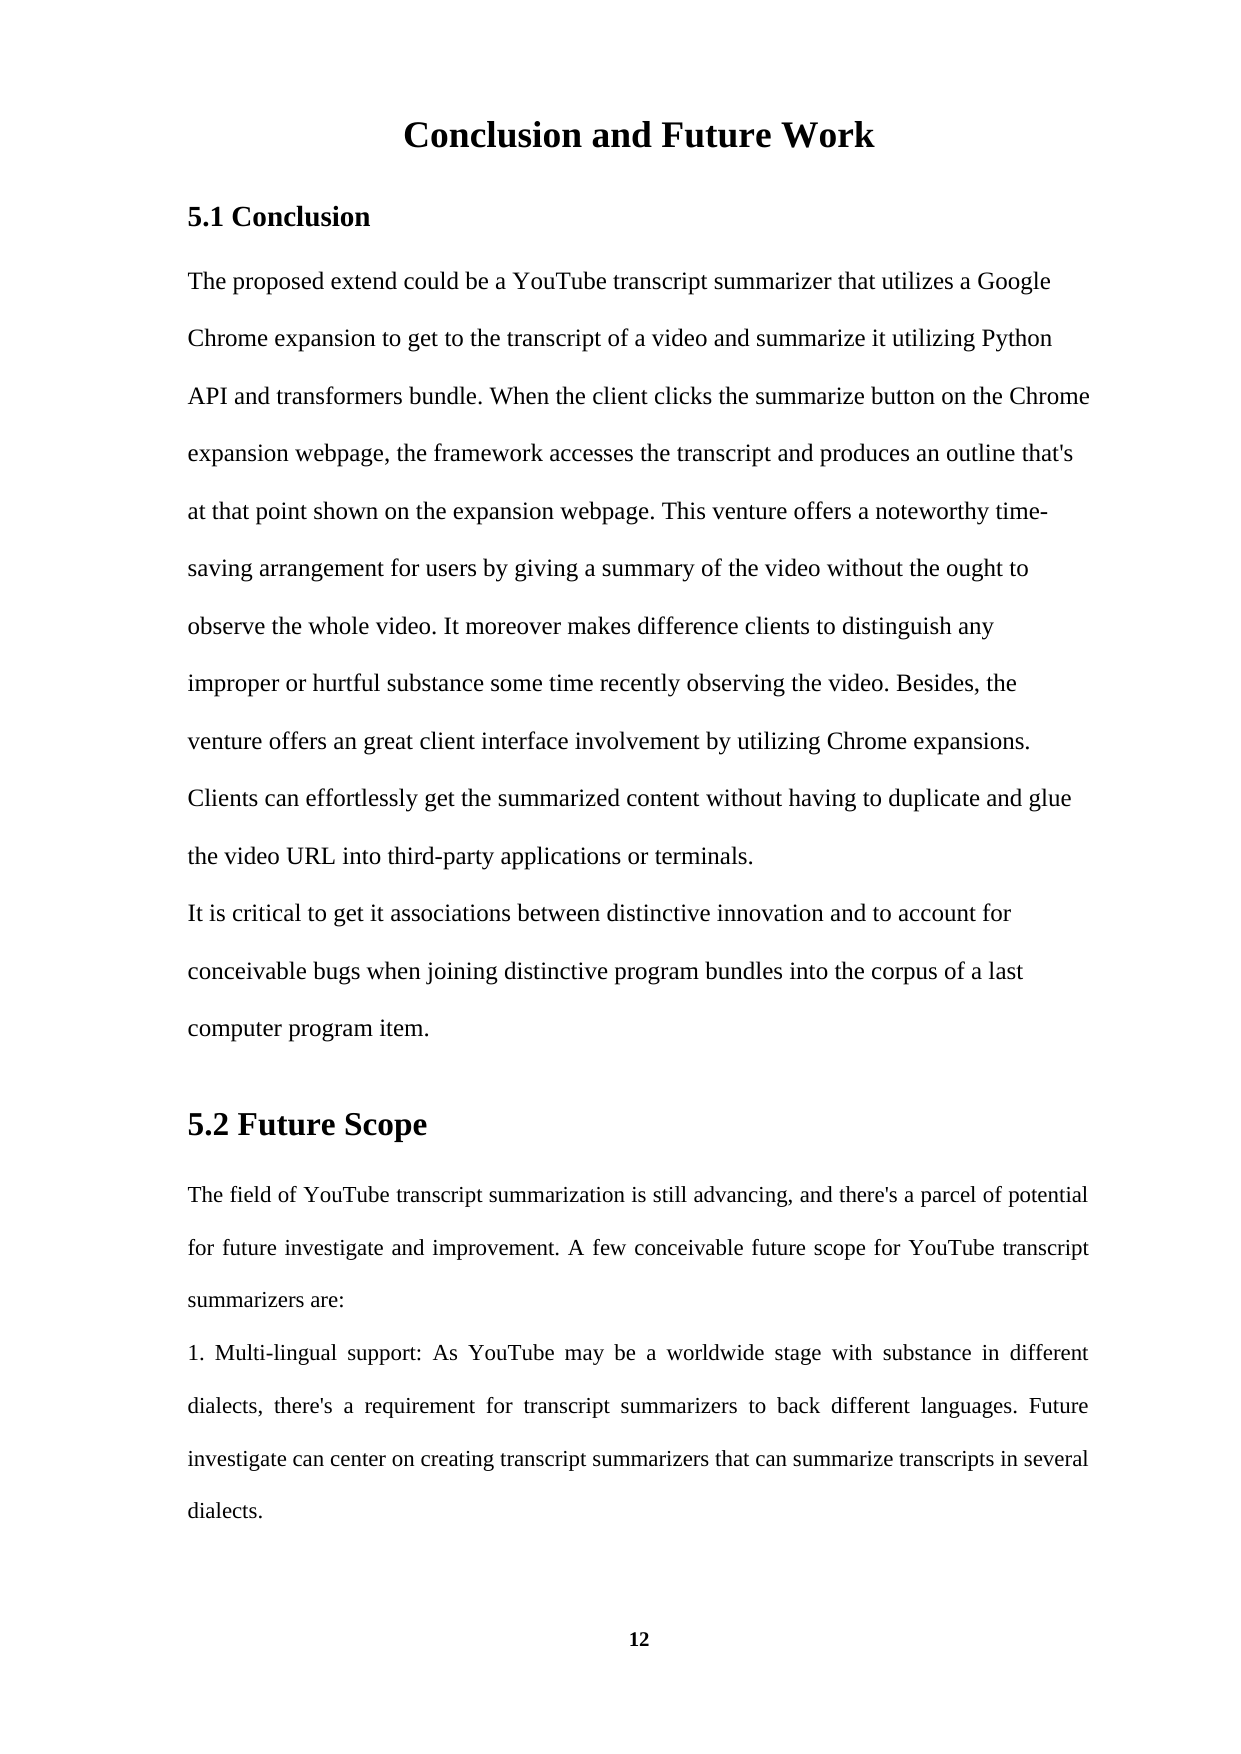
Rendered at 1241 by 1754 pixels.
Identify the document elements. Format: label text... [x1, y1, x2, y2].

text Conclusion and Future Work [187, 112, 1090, 156]
text The proposed extend could be a YouTube transcript summarizer that utilizes a Google Chrome expansion to get to the transcript of a video and summarize it utilizing Python API and transformers bundle. When the client clicks the summarize button on the Chrome expansion webpage, the framework accesses the transcript and produces an outline that's at that point shown on the expansion webpage. This venture offers a noteworthy time-saving arrangement for users by giving a summary of the video without the ought to observe the whole video. It moreover makes difference clients to distinguish any improper or hurtful substance some time recently observing the video. Besides, the venture offers an great client interface involvement by utilizing Chrome expansions. Clients can effortlessly get the summarized content without having to duplicate and glue the video URL into third-party applications or terminals. [187, 266, 1090, 869]
text 5.1 Conclusion [187, 199, 1090, 232]
text The field of YouTube transcript summarization is still advancing, and there's a parcel of potential for future investigate and improvement. A few conceivable future scope for YouTube transcript summarizers are: [187, 1181, 1090, 1313]
text 1. Multi-lingual support: As YouTube may be a worldwide stage with substance in different dialects, there's a requirement for transcript summarizers to back different languages. Future investigate can center on creating transcript summarizers that can summarize transcripts in several dialects. [187, 1339, 1090, 1524]
text 5.2 Future Scope [187, 1104, 1090, 1143]
text It is critical to get it associations between distinctive innovation and to account for conceivable bugs when joining distinctive program bundles into the corpus of a last computer program item. [187, 898, 1090, 1042]
